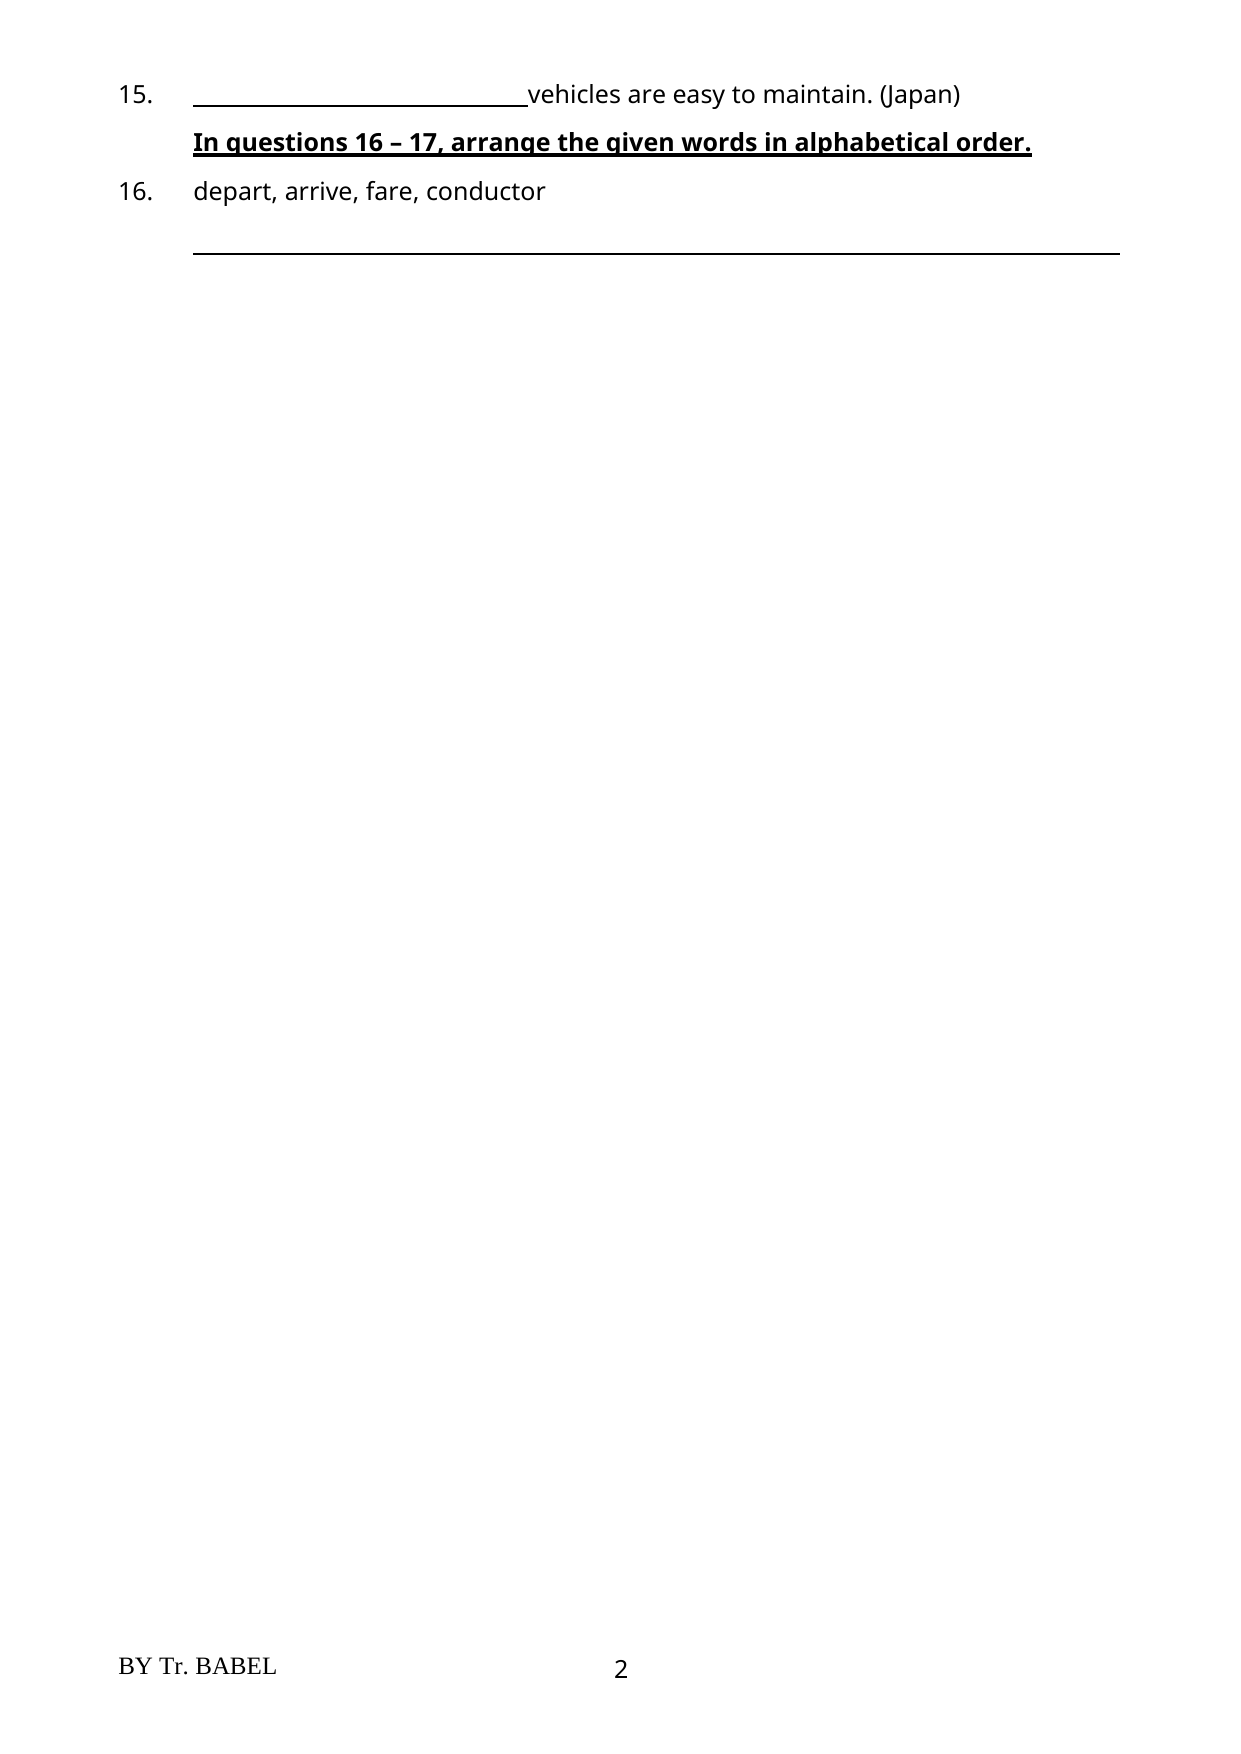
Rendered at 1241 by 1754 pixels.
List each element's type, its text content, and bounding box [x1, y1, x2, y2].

list depart, arrive, fare, conductor [118, 173, 1209, 208]
subtitle In questions 16 – 17, arrange the given words in alphabetical order. [193, 124, 1209, 158]
list vehicles are easy to maintain. (Japan) [118, 79, 1209, 109]
